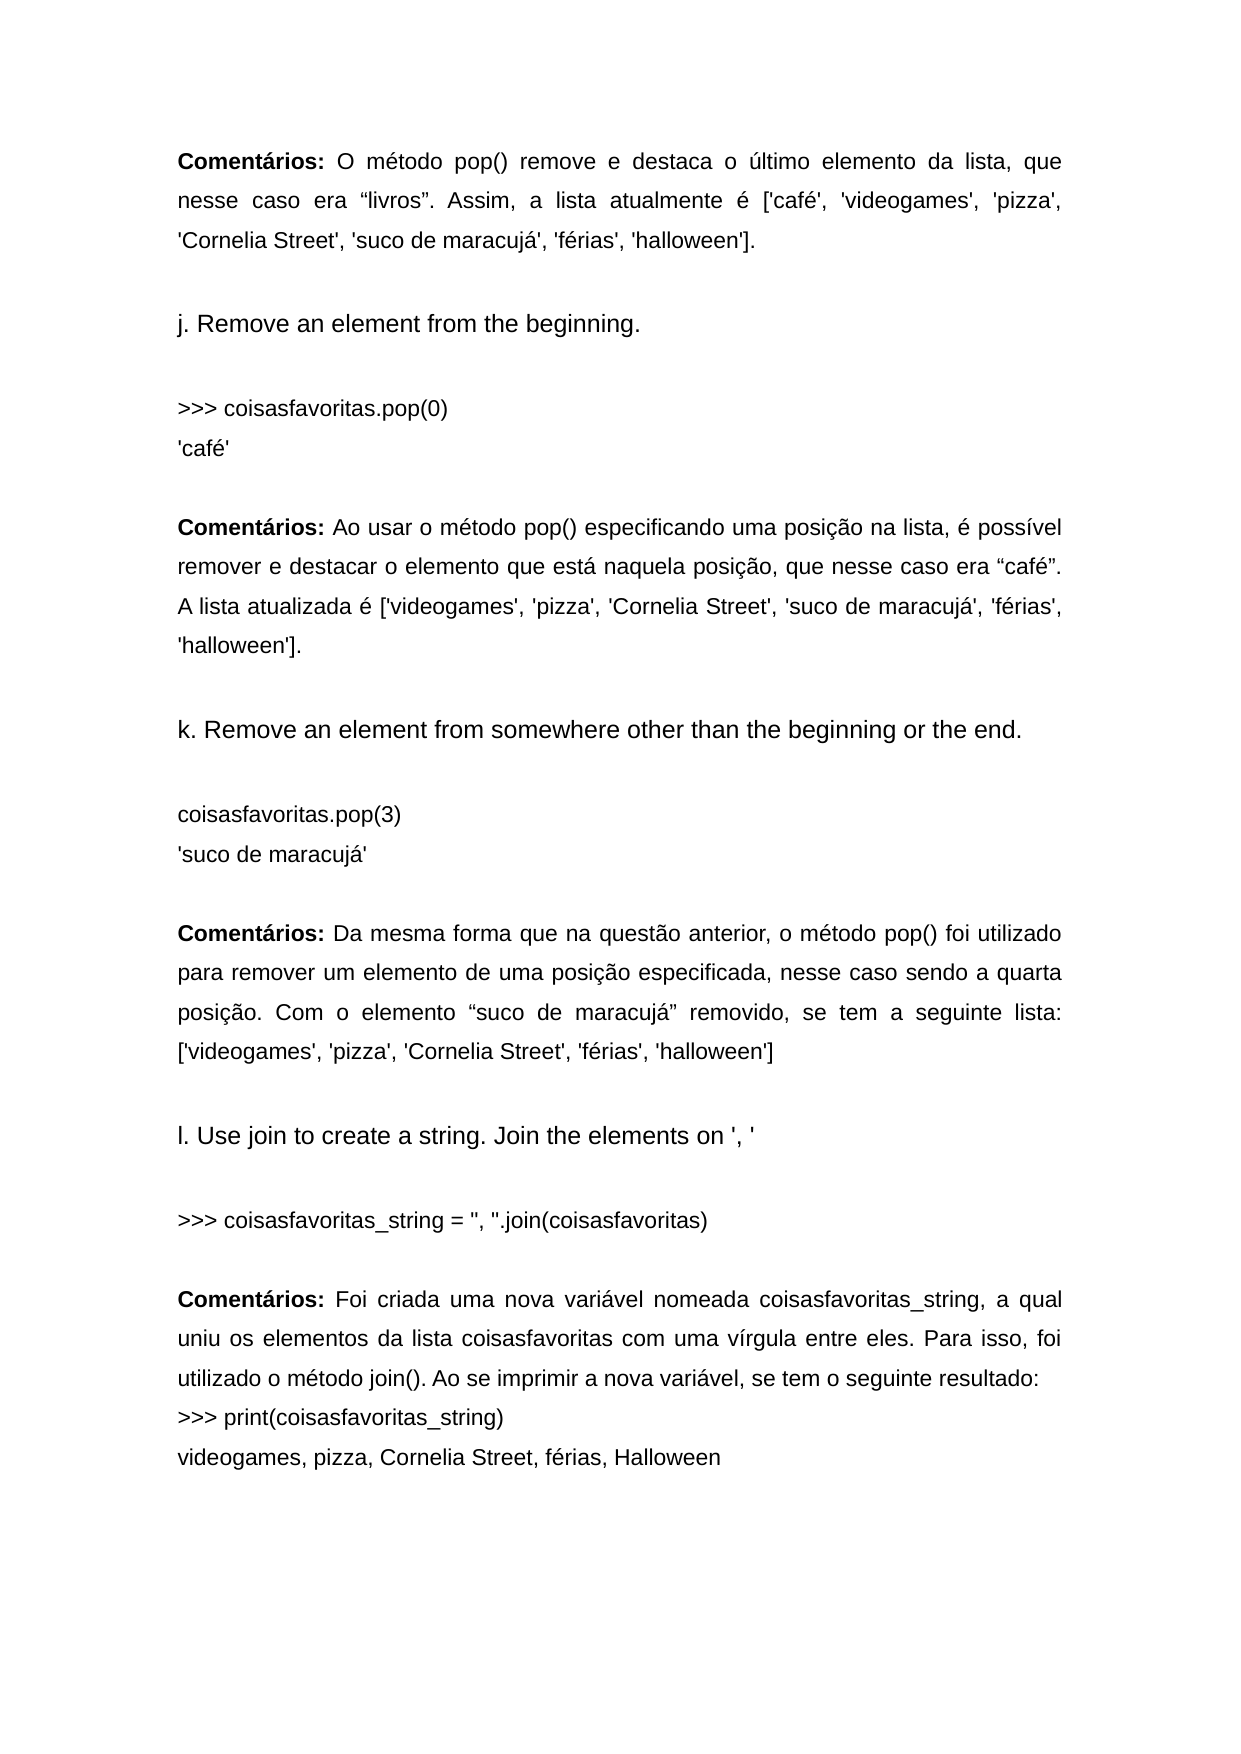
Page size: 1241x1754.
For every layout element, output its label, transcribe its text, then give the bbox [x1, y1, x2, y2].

text 'suco de maracujá' [177, 841, 1063, 867]
text videogames, pizza, Cornelia Street, férias, Halloween [177, 1444, 1063, 1470]
text j. Remove an element from the beginning. [177, 309, 1063, 338]
text Comentários: Da mesma forma que na questão anterior, o método pop() foi utilizado para remover um elemento de uma posição especificada, nesse caso sendo a quarta posição. Com o elemento “suco de maracujá” removido, se tem a seguinte lista: ['videogames', 'pizza', 'Cornelia Street', 'férias', 'halloween'] [177, 919, 1063, 1064]
text >>> coisasfavoritas.pop(0) [177, 395, 1063, 422]
text 'café' [177, 435, 1063, 461]
text l. Use join to create a string. Join the elements on ', ' [177, 1121, 1063, 1149]
text Comentários: Ao usar o método pop() especificando uma posição na lista, é possível remover e destacar o elemento que está naquela posição, que nesse caso era “café”. A lista atualizada é ['videogames', 'pizza', 'Cornelia Street', 'suco de maracujá', 'férias', 'halloween']. [177, 514, 1063, 659]
text Comentários: O método pop() remove e destaca o último elemento da lista, que nesse caso era “livros”. Assim, a lista atualmente é ['café', 'videogames', 'pizza', 'Cornelia Street', 'suco de maracujá', 'férias', 'halloween']. [177, 148, 1063, 253]
text >>> print(coisasfavoritas_string) [177, 1404, 1063, 1431]
text >>> coisasfavoritas_string = ", ".join(coisasfavoritas) [177, 1207, 1063, 1233]
text k. Remove an element from somewhere other than the beginning or the end. [177, 715, 1063, 744]
text coisasfavoritas.pop(3) [177, 801, 1063, 827]
text Comentários: Foi criada uma nova variável nomeada coisasfavoritas_string, a qual uniu os elementos da lista coisasfavoritas com uma vírgula entre eles. Para isso, foi utilizado o método join(). Ao se imprimir a nova variável, se tem o seguinte resultado: [177, 1286, 1063, 1391]
